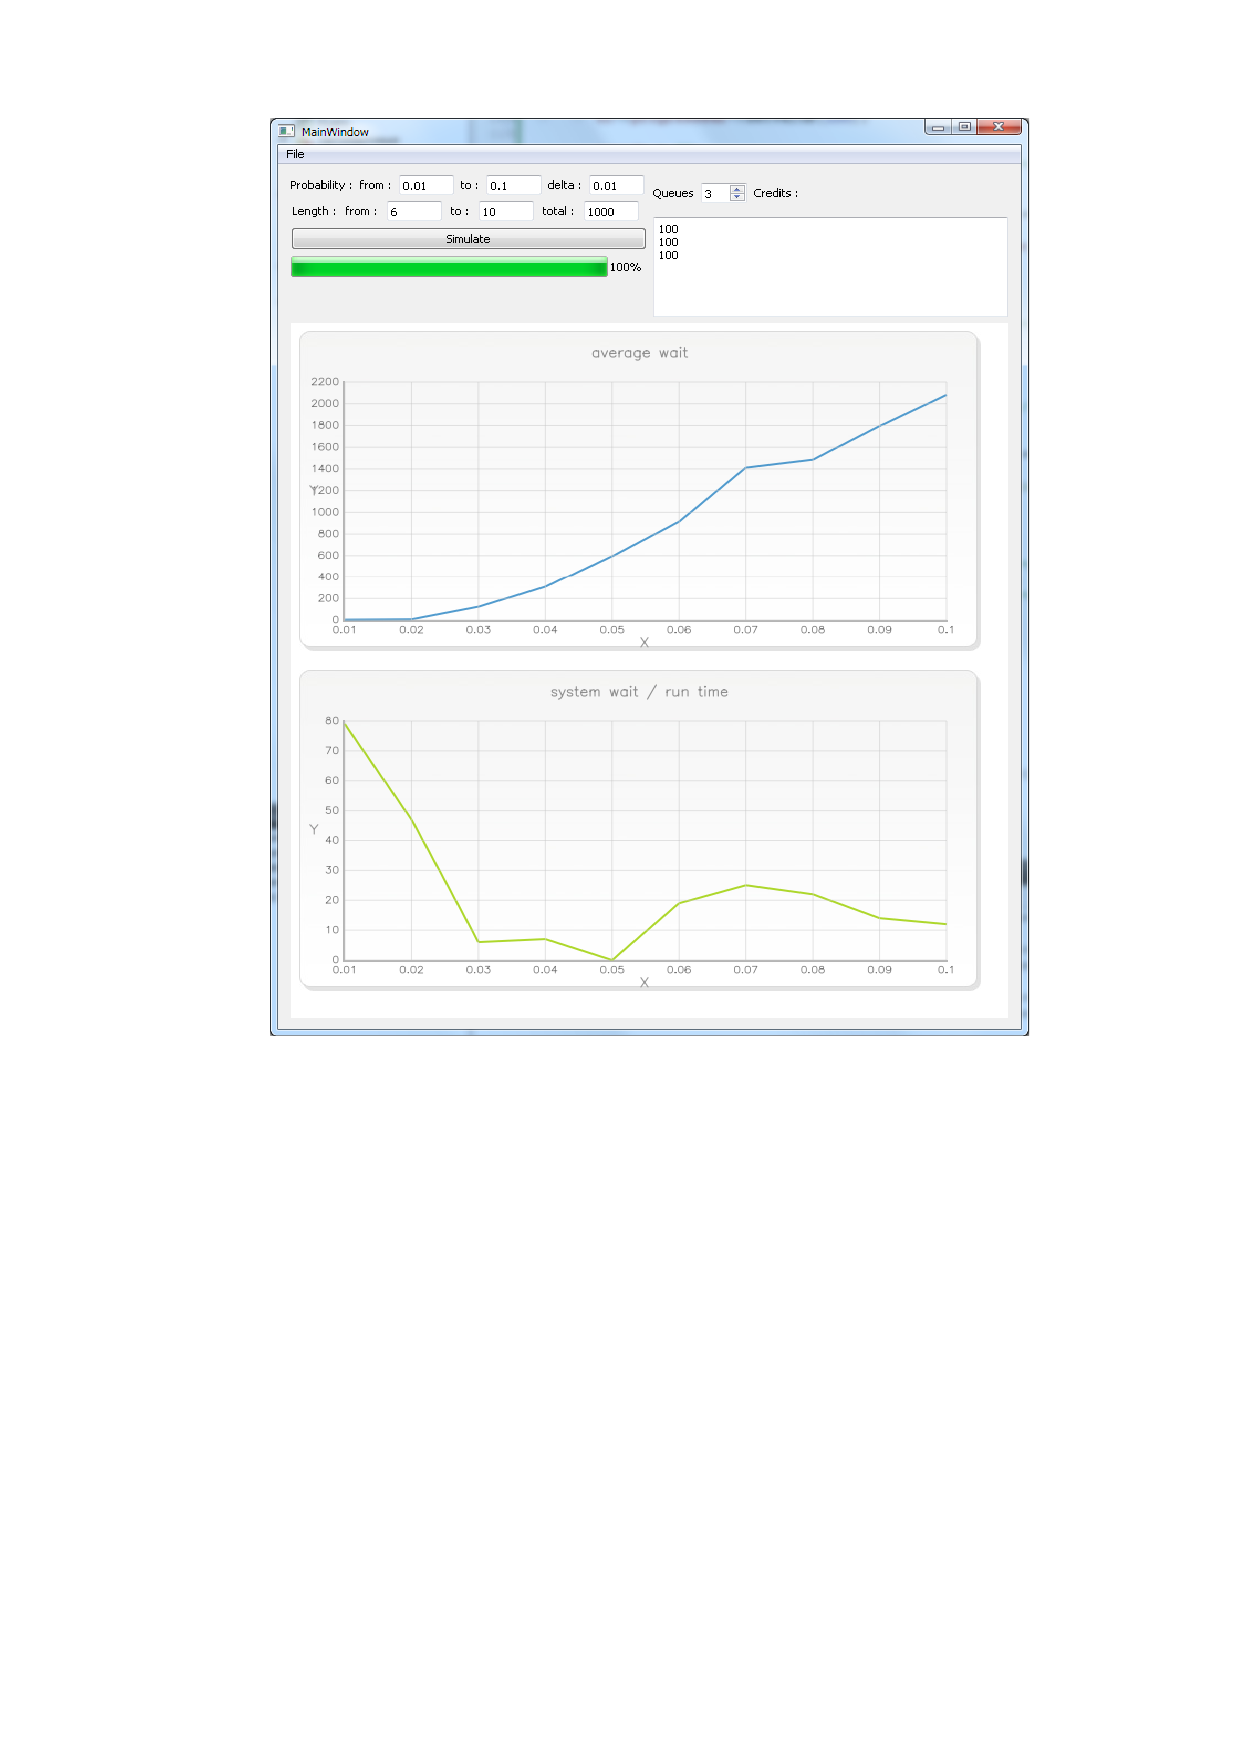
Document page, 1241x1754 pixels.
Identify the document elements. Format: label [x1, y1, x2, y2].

picture [270, 118, 1030, 1036]
